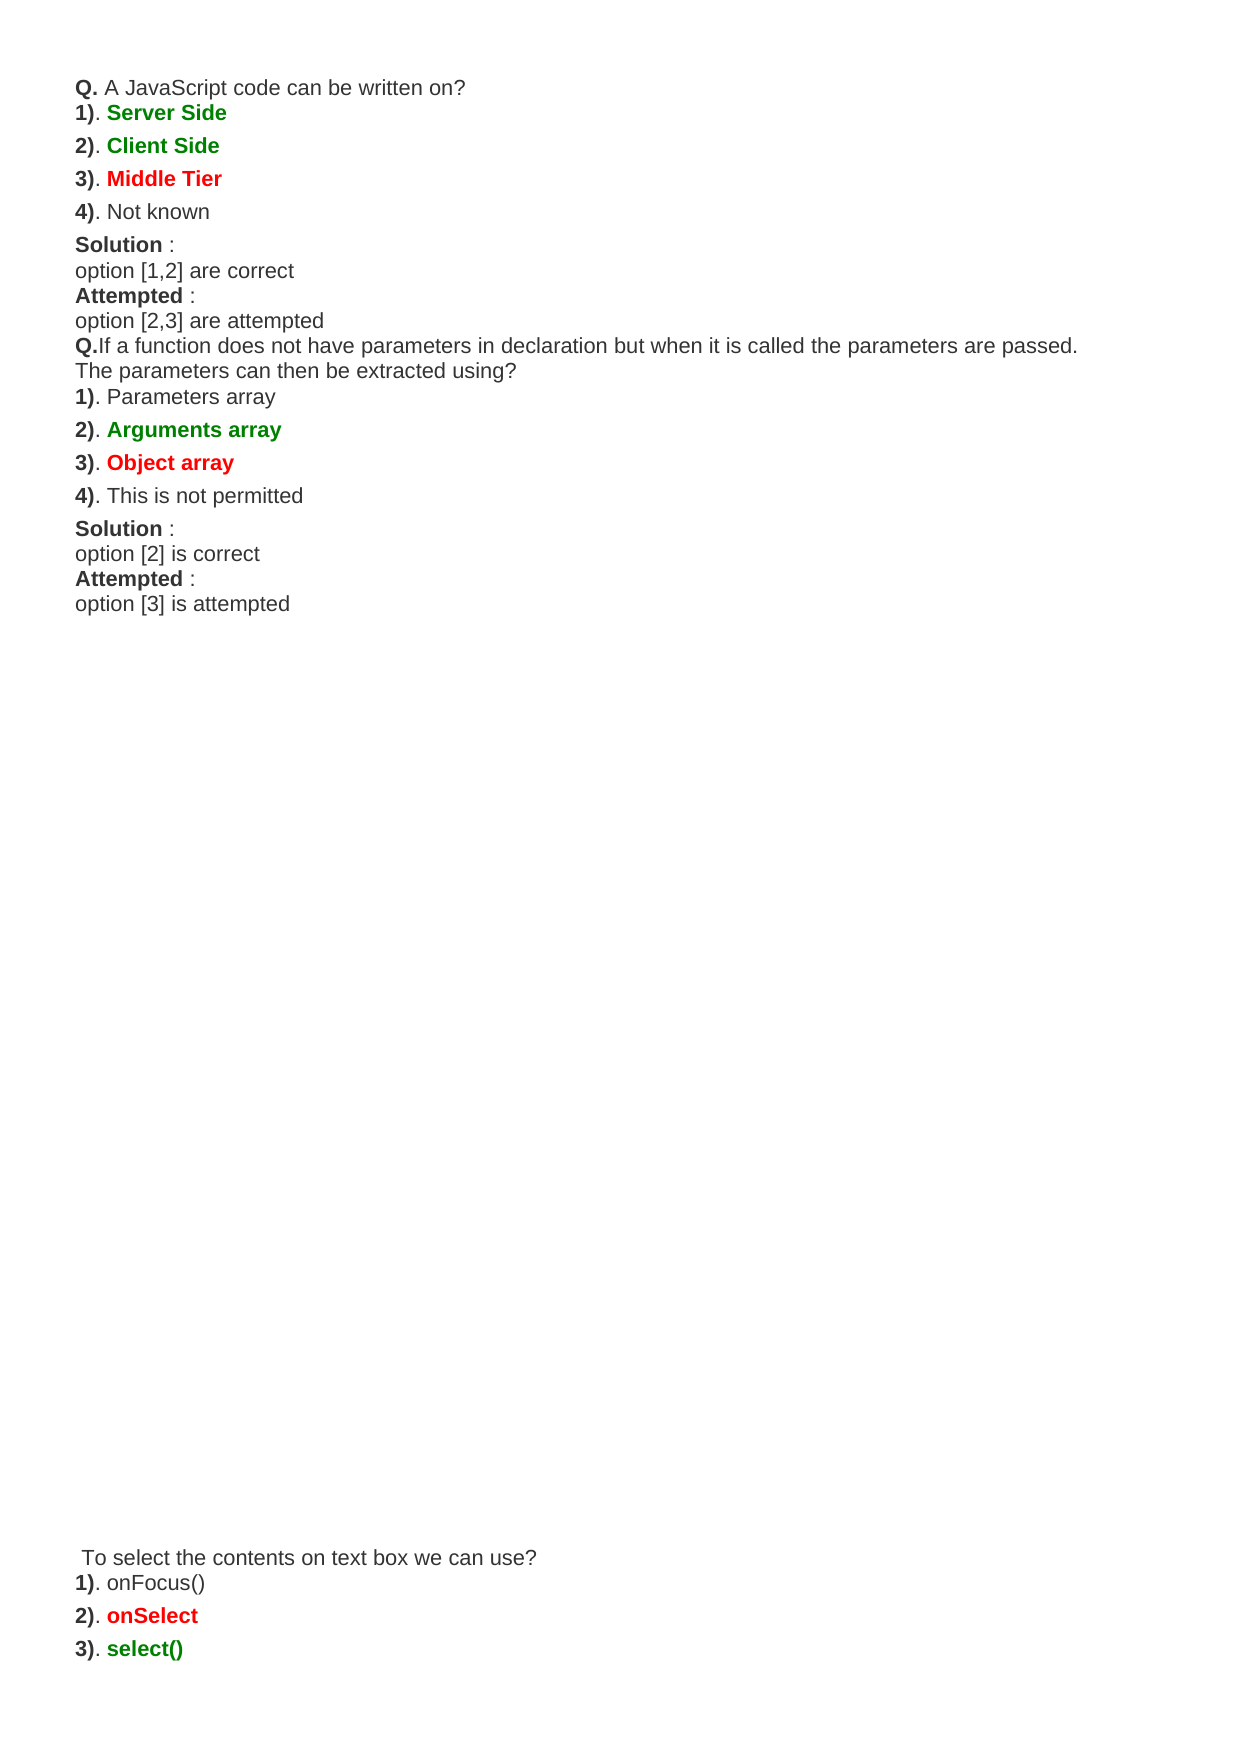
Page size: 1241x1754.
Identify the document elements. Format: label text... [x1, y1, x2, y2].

text 1). onFocus() [75, 1570, 1165, 1595]
text 2). Arguments array [75, 417, 1165, 442]
text Q.If a function does not have parameters in declaration but when it is called the parameters are passed. The parameters can then be extracted using? [75, 333, 1165, 383]
text Solution : option [1,2] are correct [75, 232, 1165, 283]
text 3). Middle Tier [75, 166, 1165, 191]
text 2). onSelect [75, 1603, 1165, 1628]
text 1). Server Side [75, 100, 1165, 125]
text 1). Parameters array [75, 383, 1165, 409]
text 4). Not known [75, 199, 1165, 224]
text Attempted : option [2,3] are attempted [75, 283, 1165, 333]
text 3). select() [75, 1636, 1165, 1661]
text 3). Object array [75, 449, 1165, 475]
text 4). This is not permitted [75, 483, 1165, 508]
text 2). Client Side [75, 133, 1165, 158]
text Q. A JavaScript code can be written on? [75, 75, 1165, 100]
text Solution : option [2] is correct [75, 516, 1165, 566]
text Attempted : option [3] is attempted [75, 566, 1165, 616]
text To select the contents on text box we can use? [75, 1545, 1165, 1570]
